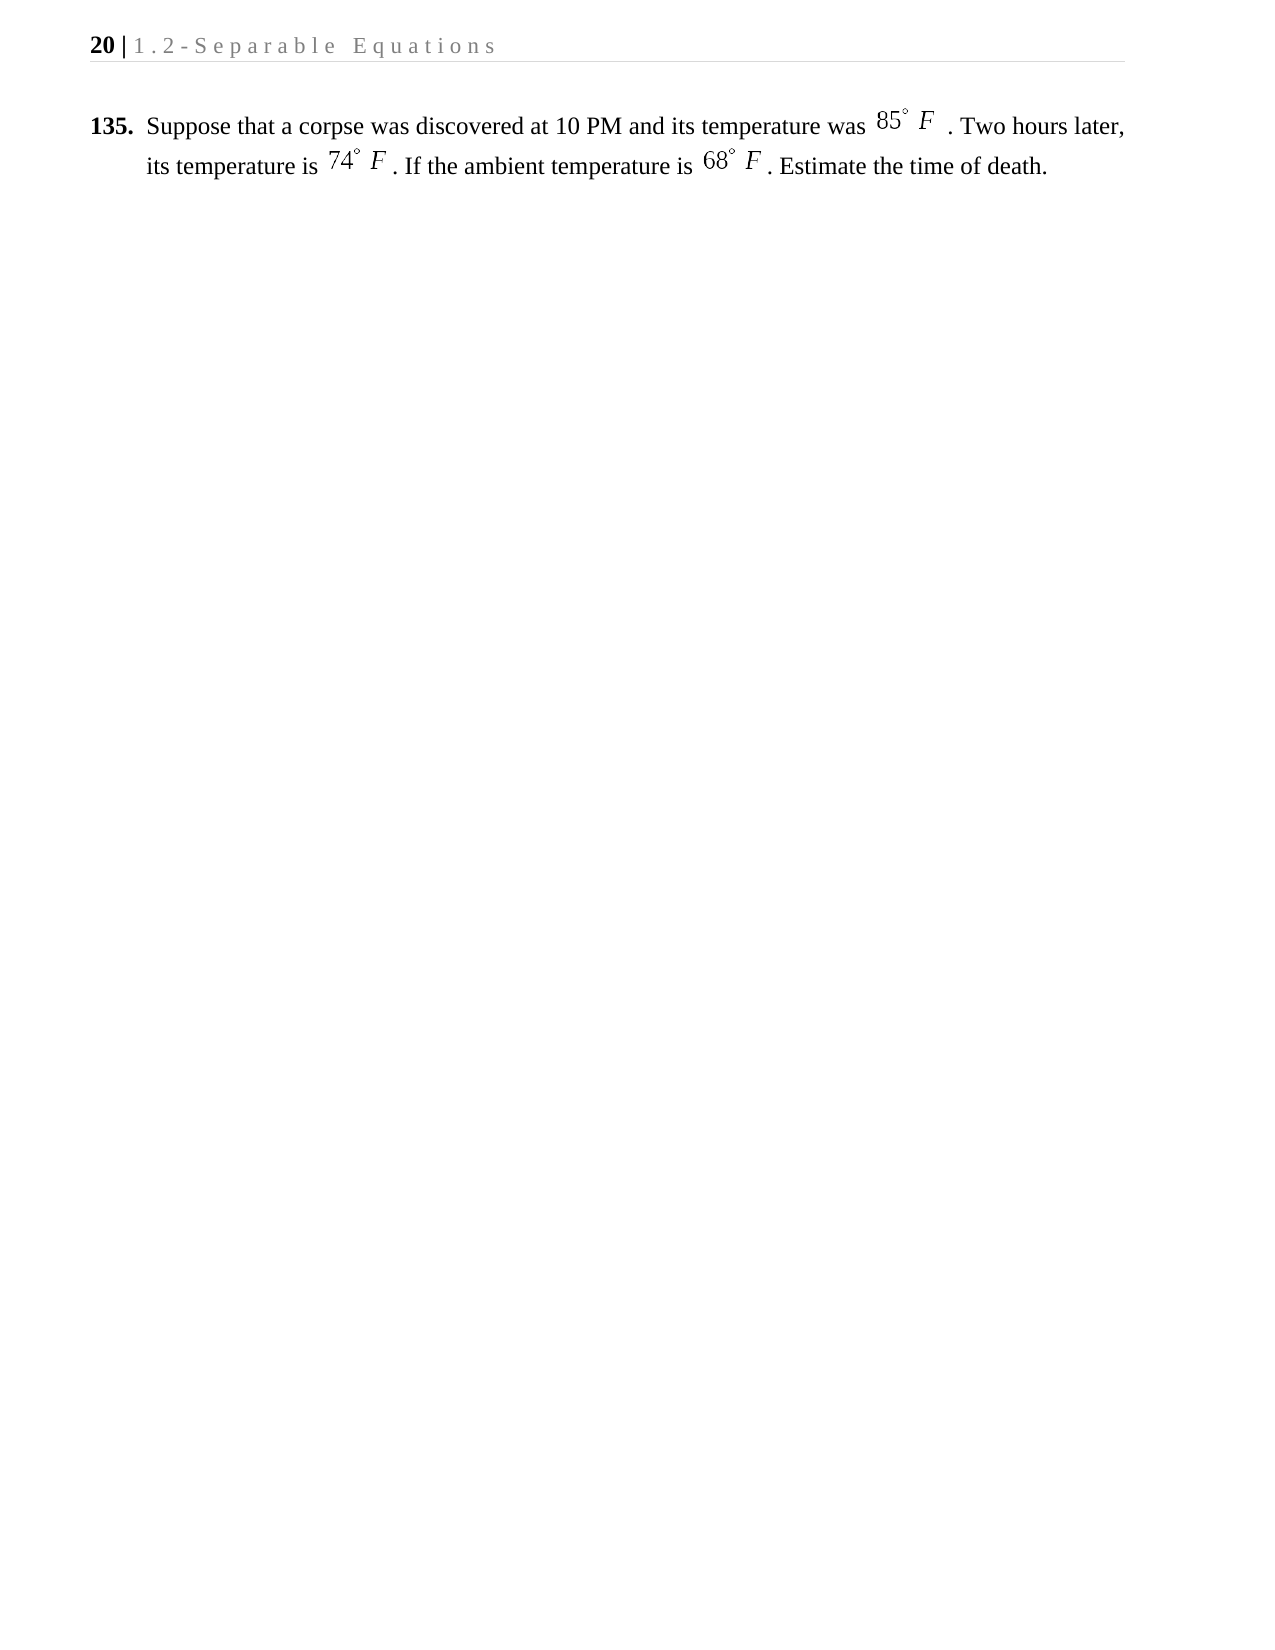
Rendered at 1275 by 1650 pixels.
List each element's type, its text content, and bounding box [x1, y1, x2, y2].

list Suppose that a corpse was discovered at 10 PM and its temperature was . Two hours later, its temperature is . If the ambient temperature is . Estimate the time of death. [90, 105, 1125, 179]
